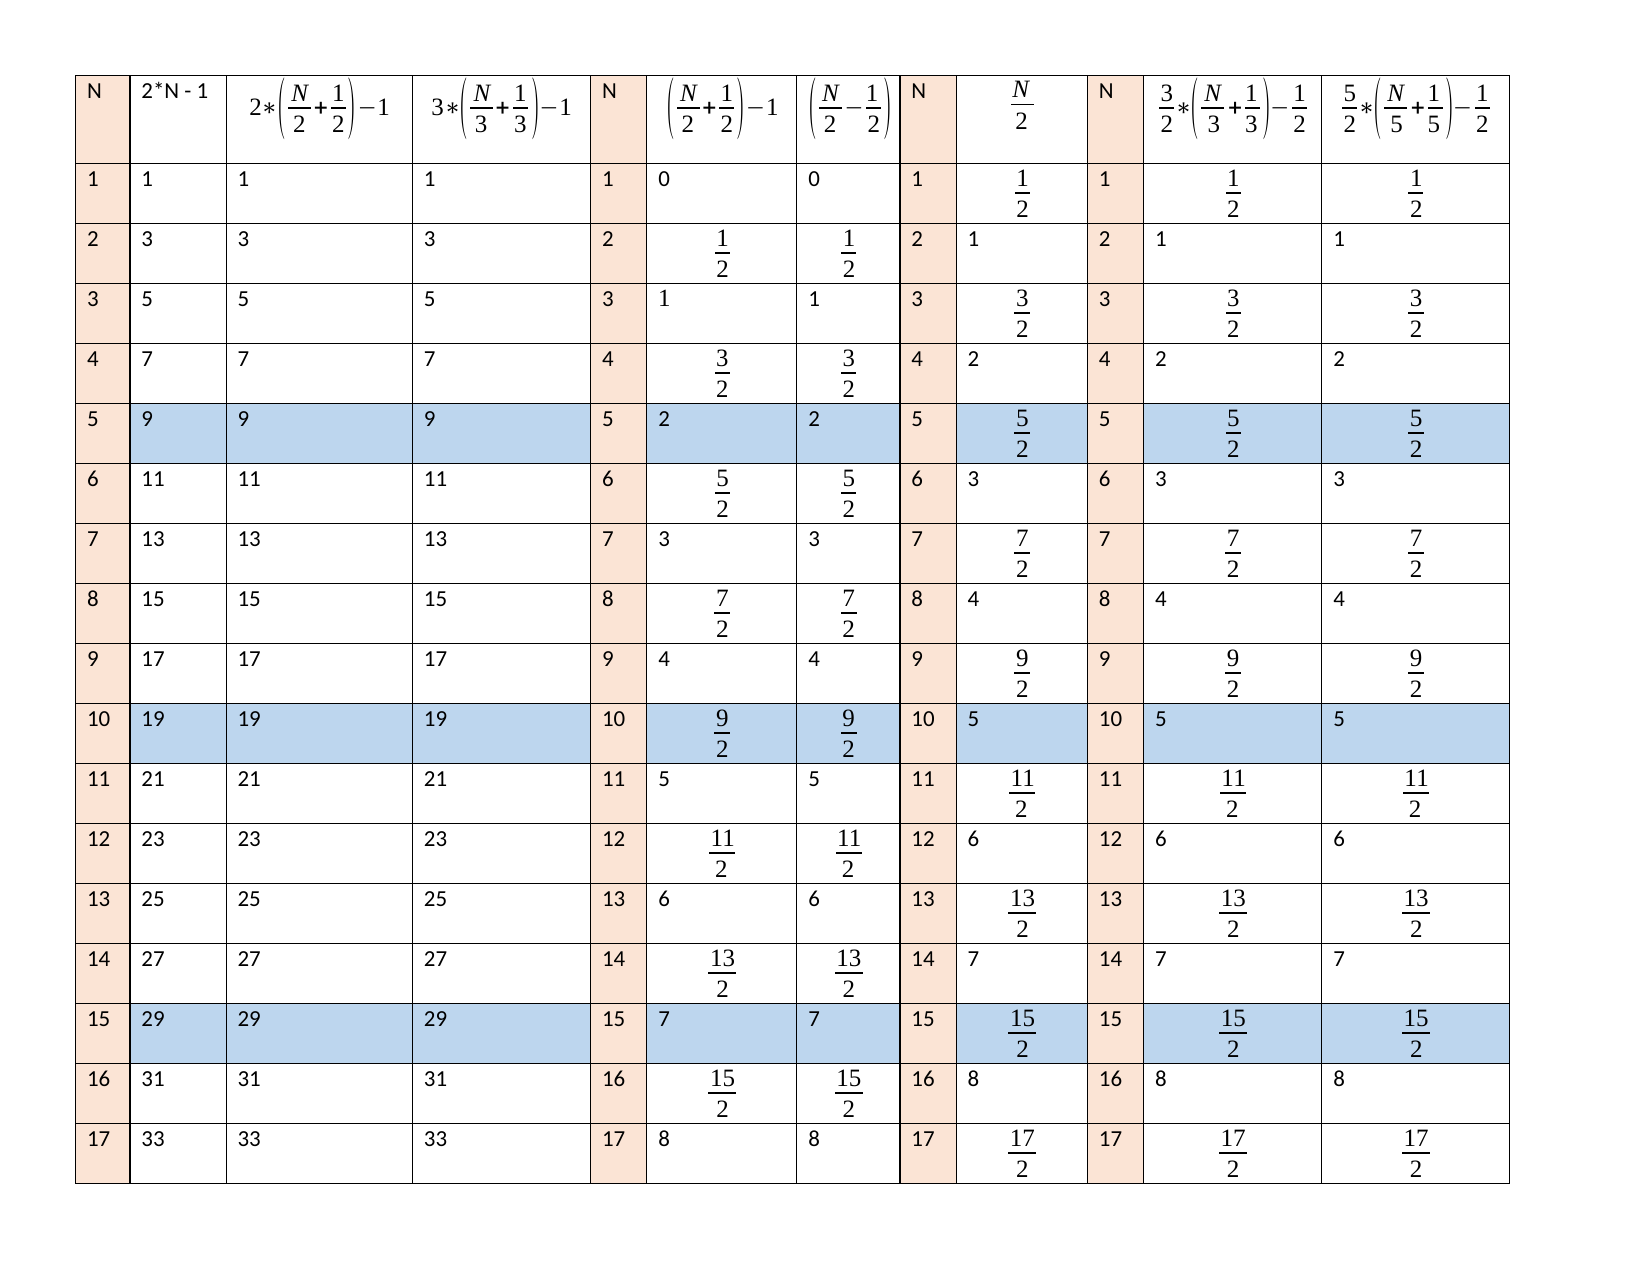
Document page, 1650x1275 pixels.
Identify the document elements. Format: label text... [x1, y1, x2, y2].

table_cell 8 [76, 584, 129, 643]
table_cell 10 [901, 704, 956, 763]
table_cell 15 [131, 584, 226, 643]
table_cell 11 [1088, 764, 1143, 823]
table_cell 1 [227, 164, 412, 223]
table_cell 15 [227, 584, 412, 643]
table_cell [1144, 284, 1321, 343]
table_header 2*N - 1 [131, 76, 226, 163]
table_cell 8 [1322, 1064, 1509, 1123]
table_cell [957, 764, 1087, 823]
table_cell [647, 944, 796, 1003]
table_cell 10 [591, 704, 646, 763]
table_cell 2 [76, 224, 129, 283]
table_cell [1144, 164, 1321, 223]
table_cell 11 [76, 764, 129, 823]
table_cell 33 [413, 1124, 590, 1183]
table_cell 6 [1144, 824, 1321, 883]
table_cell 8 [957, 1064, 1087, 1123]
table_cell 5 [413, 284, 590, 343]
table_cell 4 [76, 344, 129, 403]
table_cell [797, 464, 899, 523]
table_cell 8 [901, 584, 956, 643]
table_cell 15 [591, 1004, 646, 1063]
table_cell 1 [797, 284, 899, 343]
table_cell [797, 944, 899, 1003]
table_cell 15 [1088, 1004, 1143, 1063]
table_cell [1144, 764, 1321, 823]
table_cell 29 [227, 1004, 412, 1063]
table_cell 3 [901, 284, 956, 343]
table_header [647, 76, 796, 163]
table_cell 0 [647, 164, 796, 223]
table_cell 3 [1322, 464, 1509, 523]
table_cell 7 [901, 524, 956, 583]
table_cell 11 [413, 464, 590, 523]
table_header N [591, 76, 646, 163]
table_cell 3 [797, 524, 899, 583]
table_cell 9 [131, 404, 226, 463]
table_cell 2 [647, 404, 796, 463]
table_cell 14 [76, 944, 129, 1003]
table_cell 5 [131, 284, 226, 343]
table_cell 2 [591, 224, 646, 283]
table_cell [1322, 164, 1509, 223]
table_cell 29 [413, 1004, 590, 1063]
table_cell 13 [901, 884, 956, 943]
table_cell 33 [131, 1124, 226, 1183]
table_cell 5 [647, 764, 796, 823]
table_cell 15 [901, 1004, 956, 1063]
table_cell 27 [227, 944, 412, 1003]
table_cell [1322, 884, 1509, 943]
table_cell 21 [413, 764, 590, 823]
table_cell [1144, 644, 1321, 703]
table_cell 4 [797, 644, 899, 703]
table_cell 9 [76, 644, 129, 703]
table_cell [647, 284, 796, 343]
table_cell 2 [957, 344, 1087, 403]
table_cell [647, 824, 796, 883]
table_cell 0 [797, 164, 899, 223]
table_cell [797, 344, 899, 403]
table_cell 1 [413, 164, 590, 223]
table_cell 17 [901, 1124, 956, 1183]
table_cell [1144, 1004, 1321, 1063]
table_cell 3 [957, 464, 1087, 523]
table_cell 1 [131, 164, 226, 223]
table_cell [647, 344, 796, 403]
table_cell 1 [1322, 224, 1509, 283]
table_cell [1322, 1004, 1509, 1063]
table_cell [1322, 764, 1509, 823]
table_cell 2 [797, 404, 899, 463]
table_cell [797, 704, 899, 763]
table_cell 7 [1088, 524, 1143, 583]
table_cell 17 [413, 644, 590, 703]
table_cell 23 [227, 824, 412, 883]
table_cell 8 [1088, 584, 1143, 643]
table_cell 6 [1322, 824, 1509, 883]
table_cell 5 [1088, 404, 1143, 463]
table_cell 6 [591, 464, 646, 523]
table_cell 6 [797, 884, 899, 943]
table_cell 5 [797, 764, 899, 823]
table_cell 9 [591, 644, 646, 703]
table_cell 25 [413, 884, 590, 943]
table_cell [797, 824, 899, 883]
table_cell 2 [1144, 344, 1321, 403]
table_cell 6 [901, 464, 956, 523]
table_cell 12 [1088, 824, 1143, 883]
table_cell [957, 1004, 1087, 1063]
table_cell [647, 464, 796, 523]
table_cell 3 [131, 224, 226, 283]
table_cell 12 [901, 824, 956, 883]
table_cell 6 [647, 884, 796, 943]
table_cell [957, 284, 1087, 343]
table_cell 7 [647, 1004, 796, 1063]
table_header N [1088, 76, 1143, 163]
table_cell 33 [227, 1124, 412, 1183]
table_cell 2 [1322, 344, 1509, 403]
table_cell 1 [1144, 224, 1321, 283]
table_cell 3 [1088, 284, 1143, 343]
table_cell 15 [413, 584, 590, 643]
table_cell [1322, 524, 1509, 583]
table_cell 27 [131, 944, 226, 1003]
table_cell 7 [227, 344, 412, 403]
table_cell [1144, 884, 1321, 943]
table_cell 31 [227, 1064, 412, 1123]
table_cell 3 [647, 524, 796, 583]
table_cell [957, 1124, 1087, 1183]
table_cell [957, 164, 1087, 223]
table_cell 7 [76, 524, 129, 583]
table_cell 1 [901, 164, 956, 223]
table_cell 2 [901, 224, 956, 283]
table_cell 17 [591, 1124, 646, 1183]
table_cell 4 [957, 584, 1087, 643]
table_cell 17 [76, 1124, 129, 1183]
table_cell 9 [1088, 644, 1143, 703]
table_cell 31 [413, 1064, 590, 1123]
table_cell 14 [1088, 944, 1143, 1003]
table_header [413, 76, 590, 163]
table_cell 14 [591, 944, 646, 1003]
table_cell 9 [227, 404, 412, 463]
table_cell 10 [76, 704, 129, 763]
table_cell 5 [76, 404, 129, 463]
table_cell 3 [413, 224, 590, 283]
table_cell 13 [591, 884, 646, 943]
table_cell 7 [591, 524, 646, 583]
table_cell 7 [1322, 944, 1509, 1003]
table_cell 5 [1322, 704, 1509, 763]
table_cell 11 [901, 764, 956, 823]
table_cell 9 [901, 644, 956, 703]
table_cell [647, 1064, 796, 1123]
table_header N [901, 76, 956, 163]
table_cell 1 [957, 224, 1087, 283]
table_cell 25 [131, 884, 226, 943]
table_cell 19 [227, 704, 412, 763]
table_cell 16 [901, 1064, 956, 1123]
table_cell 8 [1144, 1064, 1321, 1123]
table_cell 25 [227, 884, 412, 943]
table_cell [797, 224, 899, 283]
table_cell 19 [413, 704, 590, 763]
table_cell [797, 1064, 899, 1123]
table_cell 5 [957, 704, 1087, 763]
table_cell 8 [647, 1124, 796, 1183]
table_cell 17 [1088, 1124, 1143, 1183]
table_cell 6 [1088, 464, 1143, 523]
table_cell 23 [131, 824, 226, 883]
table_cell 2 [1088, 224, 1143, 283]
table_header N [76, 76, 129, 163]
table_cell 16 [1088, 1064, 1143, 1123]
table_cell 4 [591, 344, 646, 403]
table_cell 4 [1322, 584, 1509, 643]
table_cell 29 [131, 1004, 226, 1063]
table_cell 14 [901, 944, 956, 1003]
table_cell 16 [76, 1064, 129, 1123]
table_cell 1 [76, 164, 129, 223]
table_cell [957, 524, 1087, 583]
table_cell [1322, 404, 1509, 463]
table_cell [957, 404, 1087, 463]
table_cell [647, 584, 796, 643]
table_cell [1144, 1124, 1321, 1183]
table_cell 7 [957, 944, 1087, 1003]
table_cell [647, 704, 796, 763]
table_cell 5 [1144, 704, 1321, 763]
table_cell 7 [797, 1004, 899, 1063]
table_cell 11 [227, 464, 412, 523]
table_cell 17 [227, 644, 412, 703]
table_cell [957, 644, 1087, 703]
table_cell 19 [131, 704, 226, 763]
table_cell 8 [797, 1124, 899, 1183]
table_cell 7 [131, 344, 226, 403]
table_cell [1144, 524, 1321, 583]
table_cell 31 [131, 1064, 226, 1123]
table_cell 17 [131, 644, 226, 703]
table_cell 7 [1144, 944, 1321, 1003]
table_cell [1322, 284, 1509, 343]
table_cell 12 [76, 824, 129, 883]
table_cell 12 [591, 824, 646, 883]
table_cell 13 [76, 884, 129, 943]
table_cell 11 [131, 464, 226, 523]
table_cell 16 [591, 1064, 646, 1123]
table_cell 1 [1088, 164, 1143, 223]
table_cell 4 [1088, 344, 1143, 403]
table_cell 23 [413, 824, 590, 883]
table_cell [1144, 404, 1321, 463]
table_header [957, 76, 1087, 163]
table_cell 4 [1144, 584, 1321, 643]
table_cell 3 [1144, 464, 1321, 523]
table_cell 27 [413, 944, 590, 1003]
table_cell [1322, 1124, 1509, 1183]
table_cell [647, 224, 796, 283]
table_cell [957, 884, 1087, 943]
table_header [1322, 76, 1509, 163]
table_cell [797, 584, 899, 643]
table_cell 1 [591, 164, 646, 223]
table_cell 21 [131, 764, 226, 823]
table_cell 11 [591, 764, 646, 823]
table_cell 9 [413, 404, 590, 463]
table_cell 3 [591, 284, 646, 343]
table_cell 5 [227, 284, 412, 343]
table_cell 13 [413, 524, 590, 583]
table_cell 5 [591, 404, 646, 463]
table_cell 3 [76, 284, 129, 343]
table_header [227, 76, 412, 163]
table_cell 5 [901, 404, 956, 463]
table_cell 10 [1088, 704, 1143, 763]
table_cell [1322, 644, 1509, 703]
table_cell 15 [76, 1004, 129, 1063]
table_cell 3 [227, 224, 412, 283]
table_cell 4 [901, 344, 956, 403]
table_cell 6 [957, 824, 1087, 883]
table_cell 4 [647, 644, 796, 703]
table_cell 8 [591, 584, 646, 643]
table_header [1144, 76, 1321, 163]
table_cell 13 [131, 524, 226, 583]
table_cell 13 [1088, 884, 1143, 943]
table_cell 6 [76, 464, 129, 523]
table_cell 21 [227, 764, 412, 823]
table_cell 13 [227, 524, 412, 583]
table_cell 7 [413, 344, 590, 403]
table_header [797, 76, 899, 163]
